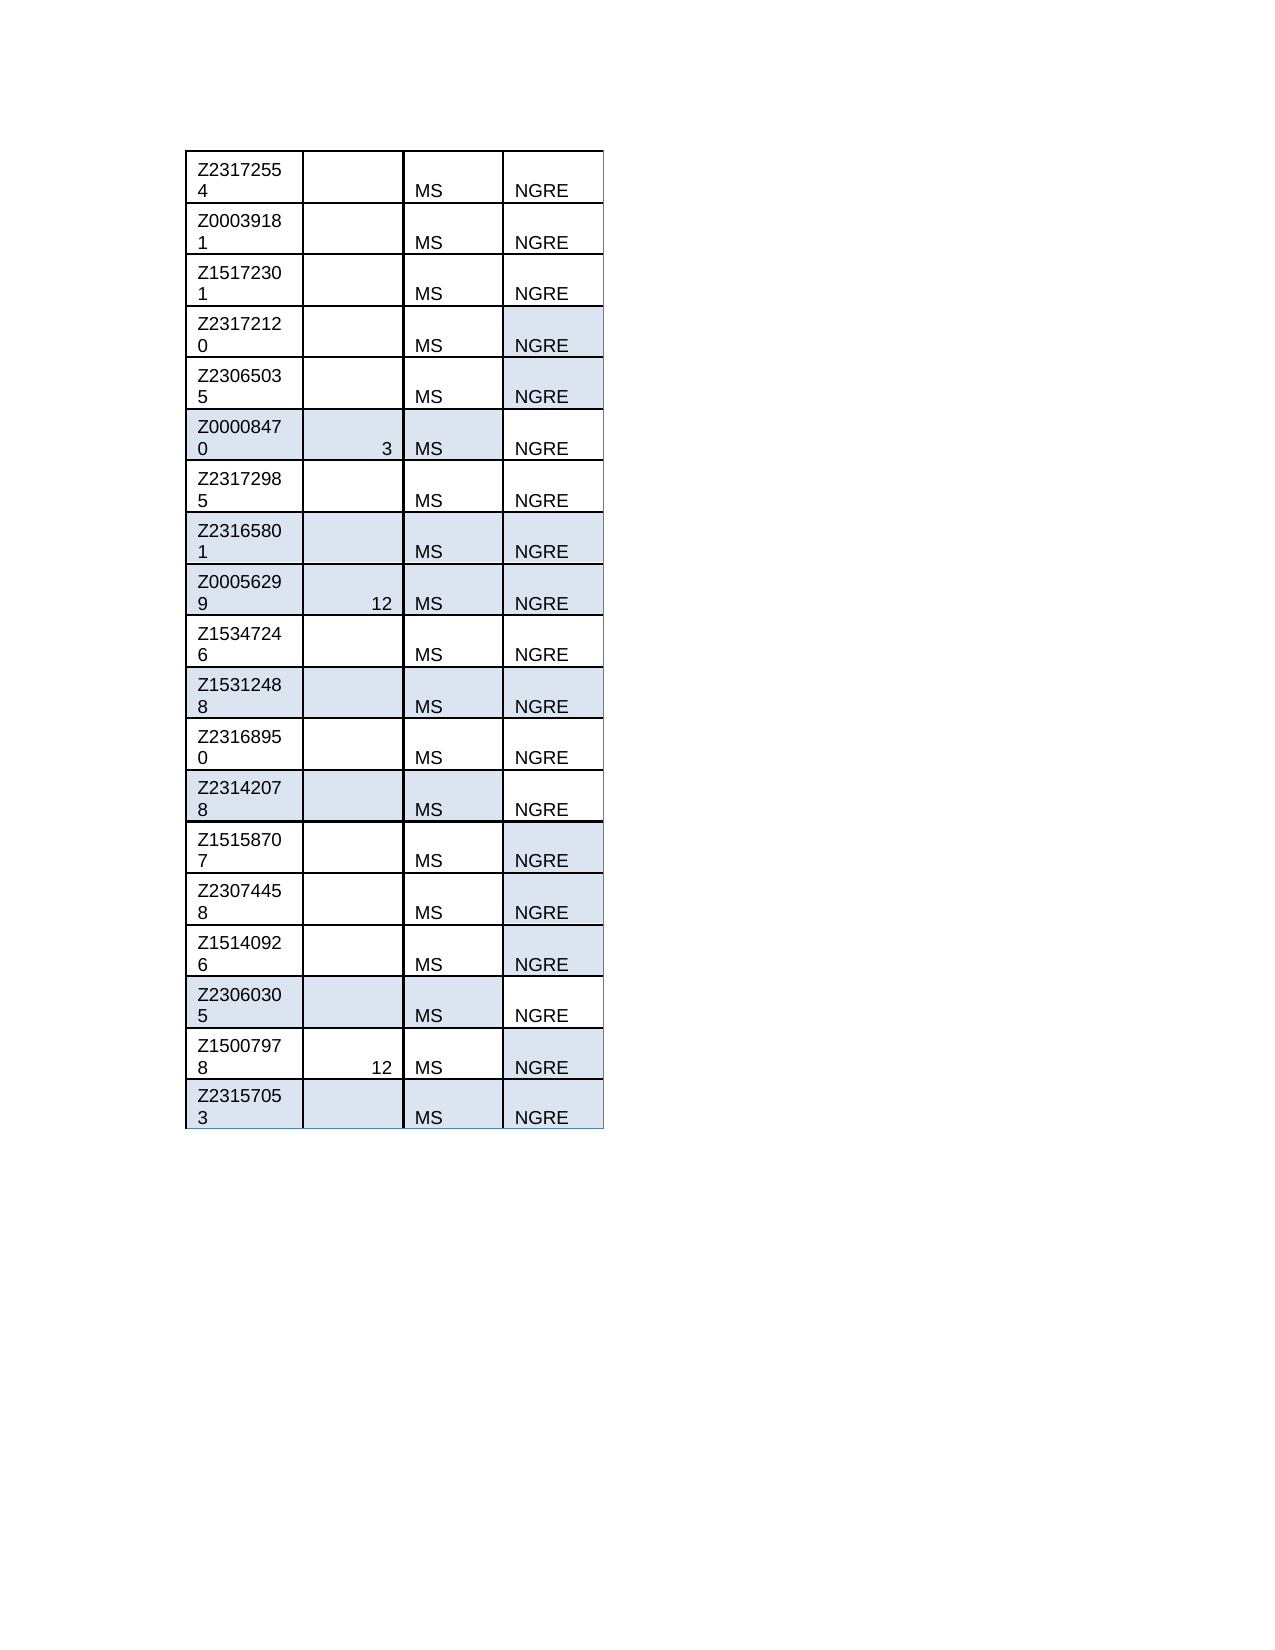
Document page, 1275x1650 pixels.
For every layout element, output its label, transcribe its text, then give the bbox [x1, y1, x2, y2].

table_cell [304, 668, 402, 717]
table_cell MS [405, 307, 502, 356]
table_cell Z15158707 [187, 823, 302, 872]
table_cell NGRE [504, 255, 603, 305]
table_cell MS [405, 616, 502, 666]
table_cell 3 [304, 410, 402, 459]
table_cell NGRE [504, 926, 603, 975]
table_cell Z00008470 [187, 410, 302, 459]
table_cell MS [405, 461, 502, 511]
table_cell NGRE [504, 874, 603, 923]
table_cell [304, 616, 402, 666]
table_cell [304, 977, 402, 1027]
table_cell MS [405, 977, 502, 1027]
table_cell NGRE [504, 719, 603, 769]
table_cell NGRE [504, 461, 603, 511]
table_cell MS [405, 874, 502, 923]
table_cell Z23142078 [187, 771, 302, 820]
table_cell [304, 152, 402, 202]
table_cell [304, 719, 402, 769]
table_cell NGRE [504, 358, 603, 408]
table_cell NGRE [504, 1029, 603, 1078]
table_cell MS [405, 823, 502, 872]
table_cell NGRE [504, 410, 603, 459]
table_cell [304, 874, 402, 923]
table_cell [304, 1080, 402, 1128]
table_cell NGRE [504, 1080, 603, 1128]
table_cell Z23172554 [187, 152, 302, 202]
table_cell NGRE [504, 668, 603, 717]
table_cell MS [405, 1029, 502, 1078]
table_cell [304, 255, 402, 305]
table_cell MS [405, 565, 502, 614]
table_cell [304, 358, 402, 408]
table_cell Z00056299 [187, 565, 302, 614]
table_cell MS [405, 152, 502, 202]
table_cell NGRE [504, 823, 603, 872]
table_cell NGRE [504, 152, 603, 202]
table_cell MS [405, 1080, 502, 1128]
table_cell Z23060305 [187, 977, 302, 1027]
table_cell Z23065035 [187, 358, 302, 408]
table_cell Z23157053 [187, 1080, 302, 1128]
table_cell Z15140926 [187, 926, 302, 975]
table_cell Z15347246 [187, 616, 302, 666]
table_cell [304, 461, 402, 511]
table_cell NGRE [504, 616, 603, 666]
table_cell [304, 771, 402, 820]
table_cell Z23168950 [187, 719, 302, 769]
table_cell MS [405, 771, 502, 820]
table_cell Z15007978 [187, 1029, 302, 1078]
table_cell NGRE [504, 977, 603, 1027]
table_cell Z15172301 [187, 255, 302, 305]
table_cell MS [405, 410, 502, 459]
table_cell MS [405, 719, 502, 769]
table_cell Z23172120 [187, 307, 302, 356]
table_cell NGRE [504, 771, 603, 820]
table_cell [304, 307, 402, 356]
table_cell MS [405, 926, 502, 975]
table_cell NGRE [504, 204, 603, 253]
table_cell Z15312488 [187, 668, 302, 717]
table_cell MS [405, 513, 502, 562]
table_cell NGRE [504, 513, 603, 562]
table_cell MS [405, 668, 502, 717]
table_cell Z00039181 [187, 204, 302, 253]
table_cell [304, 823, 402, 872]
table_cell [304, 513, 402, 562]
table_cell 12 [304, 565, 402, 614]
table_cell NGRE [504, 307, 603, 356]
table_cell NGRE [504, 565, 603, 614]
table_cell Z23172985 [187, 461, 302, 511]
table_cell MS [405, 255, 502, 305]
table_cell [304, 926, 402, 975]
table_cell MS [405, 358, 502, 408]
table_cell [304, 204, 402, 253]
table_cell MS [405, 204, 502, 253]
table_cell Z23074458 [187, 874, 302, 923]
table_cell Z23165801 [187, 513, 302, 562]
table_cell 12 [304, 1029, 402, 1078]
